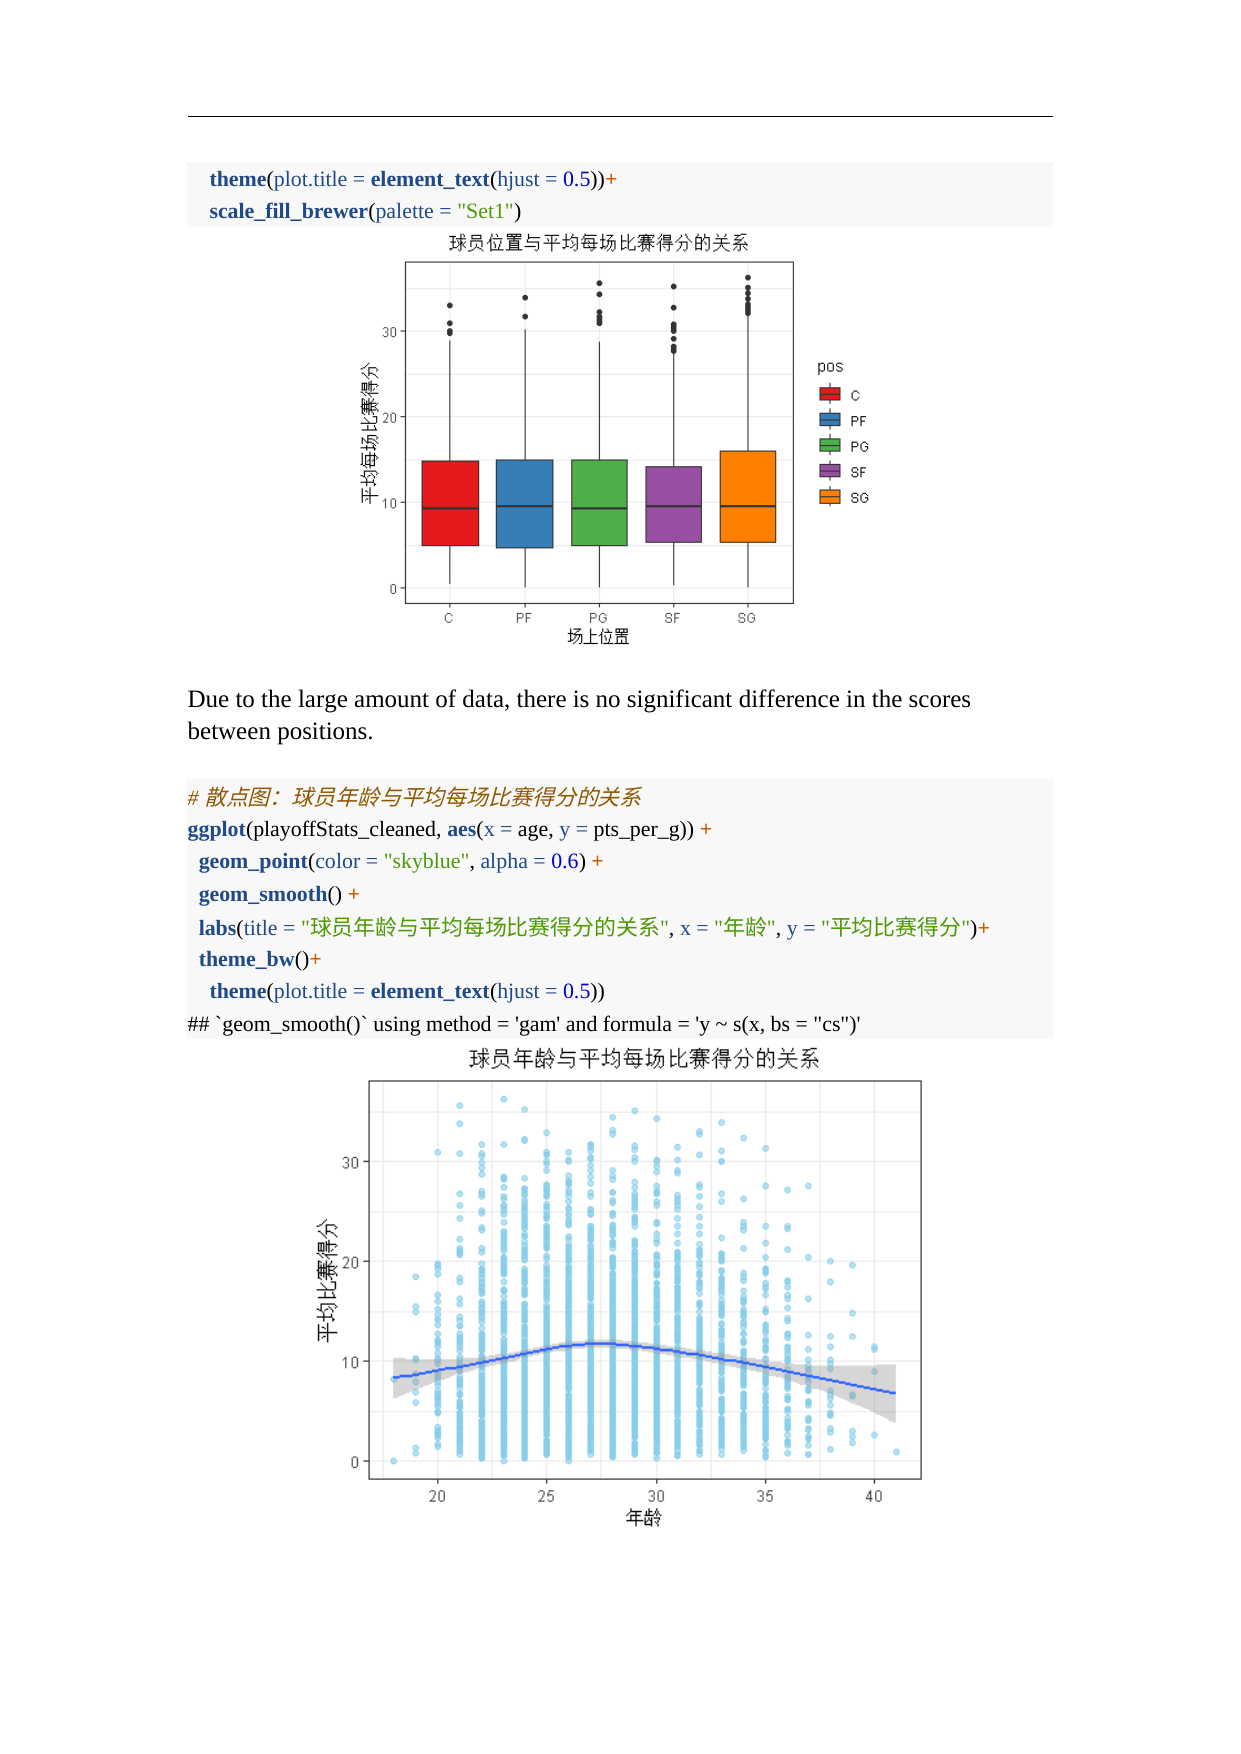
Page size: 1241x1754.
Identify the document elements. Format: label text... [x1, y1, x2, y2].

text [187, 162, 1053, 227]
text # 散点图：球员年龄与平均每场比赛得分的关系 ggplot(playoffStats_cleaned, aes(x = age, y = pts_per_g)) + geom_point(color = "skyblue", alpha = 0.6) + geom_smooth() + labs(title = "球员年龄与平均每场比赛得分的关系", x = "年龄", y = "平均比赛得分")+ theme_bw()+ theme(plot.title = element_text(hjust = 0.5)) [187, 779, 1053, 1007]
picture [309, 1039, 931, 1537]
picture [354, 227, 886, 653]
text Due to the large amount of data, there is no significant difference in the scores between positions. [187, 682, 1053, 747]
text ## `geom_smooth()` using method = 'gam' and formula = 'y ~ s(x, bs = "cs")' [187, 1007, 1053, 1039]
